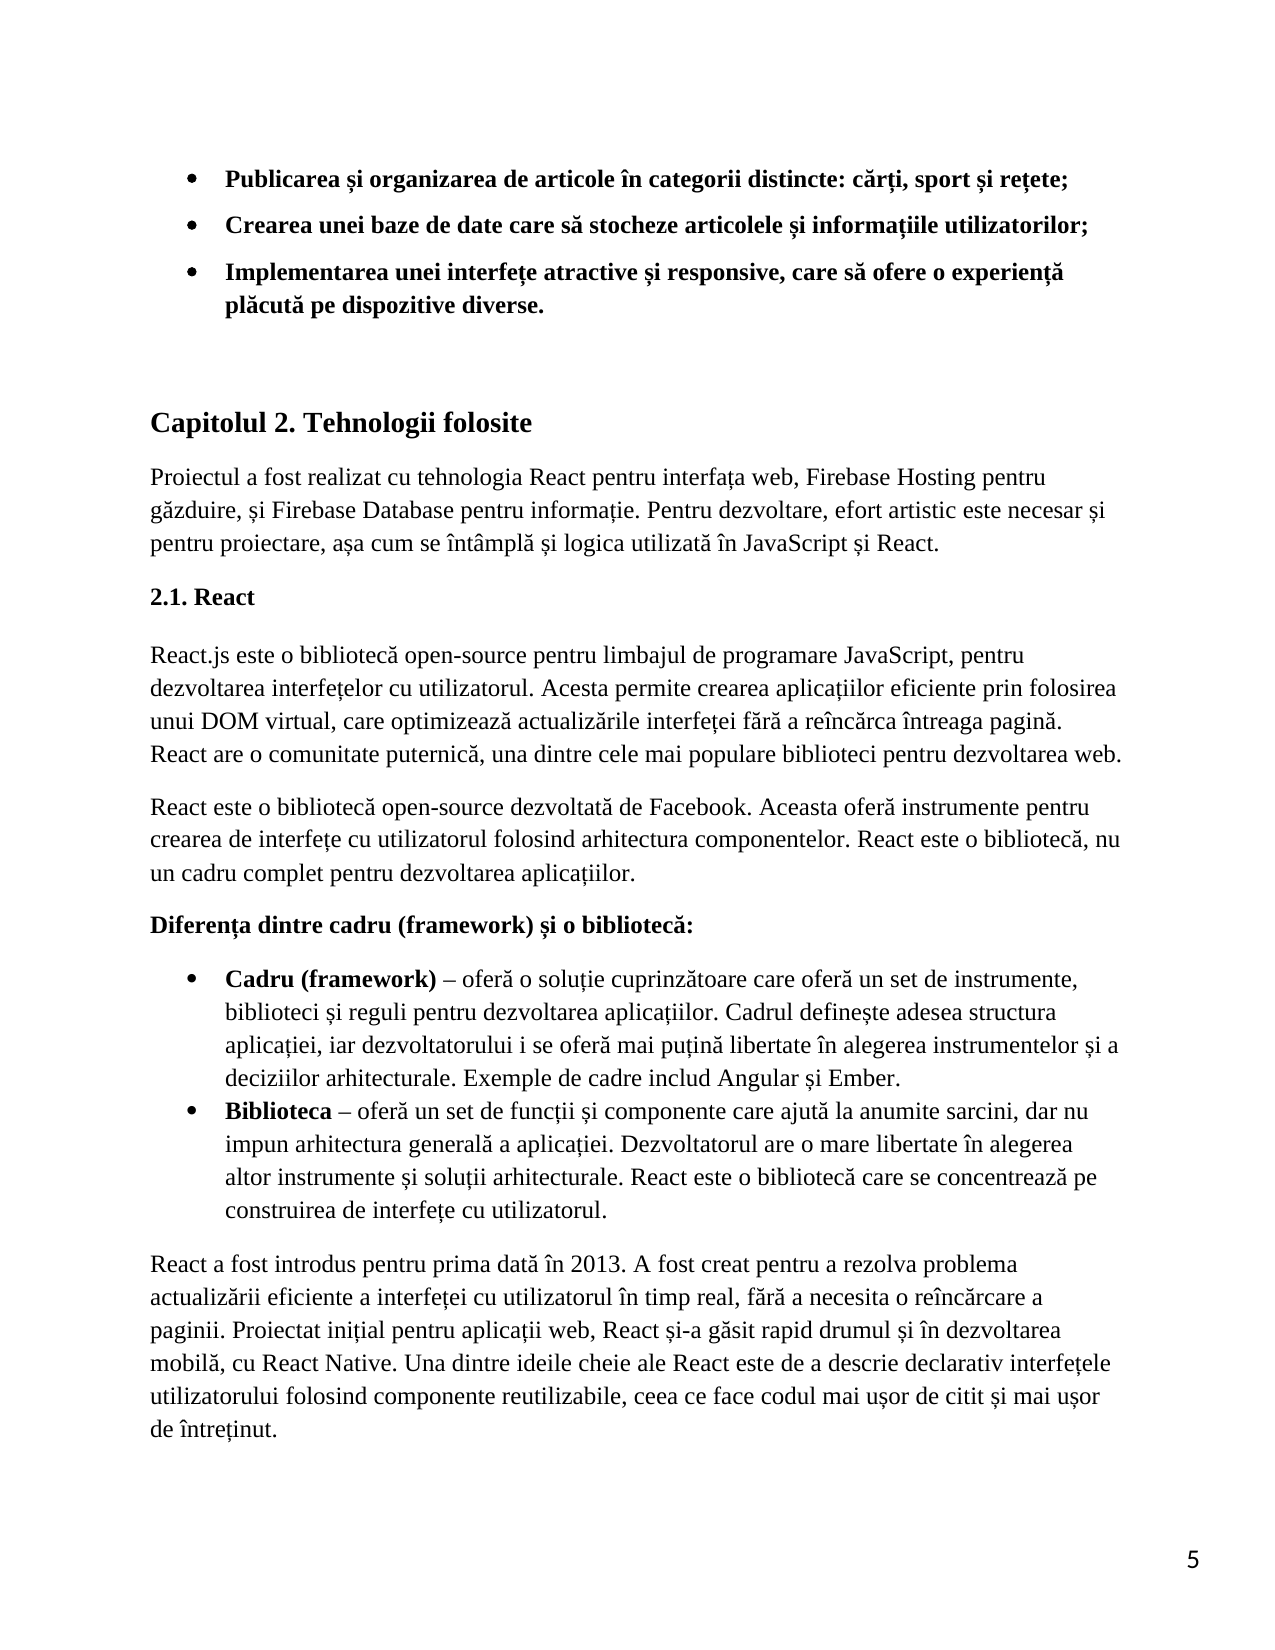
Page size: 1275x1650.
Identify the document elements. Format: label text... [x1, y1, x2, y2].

list Cadru (framework) – oferă o soluție cuprinzătoare care oferă un set de instrumente, biblioteci și reguli pentru dezvoltarea aplicațiilor. Cadrul definește adesea structura aplicației, iar dezvoltatorului i se oferă mai puțină libertate în alegerea instrumentelor și a deciziilor arhitecturale. Exemple de cadre includ Angular și Ember. [187, 964, 1125, 1092]
list Crearea unei baze de date care să stocheze articolele și informațiile utilizatorilor; [187, 211, 1125, 239]
text React a fost introdus pentru prima dată în 2013. A fost creat pentru a rezolva problema actualizării eficiente a interfeței cu utilizatorul în timp real, fără a necesita o reîncărcare a paginii. Proiectat inițial pentru aplicații web, React și-a găsit rapid drumul și în dezvoltarea mobilă, cu React Native. Una dintre ideile cheie ale React este de a descrie declarativ interfețele utilizatorului folosind componente reutilizabile, ceea ce face codul mai ușor de citit și mai ușor de întreținut. [150, 1249, 1125, 1443]
text Capitolul 2. Tehnologii folosite Proiectul a fost realizat cu tehnologia React pentru interfața web, Firebase Hosting pentru găzduire, și Firebase Database pentru informație. Pentru dezvoltare, efort artistic este necesar și pentru proiectare, așa cum se întâmplă și logica utilizată în JavaScript și React. [150, 405, 1125, 557]
text 2.1. React React.js este o bibliotecă open-source pentru limbajul de programare JavaScript, pentru dezvoltarea interfețelor cu utilizatorul. Acesta permite crearea aplicațiilor eficiente prin folosirea unui DOM virtual, care optimizează actualizările interfeței fără a reîncărca întreaga pagină. React are o comunitate puternică, una dintre cele mai populare biblioteci pentru dezvoltarea web. React este o bibliotecă open-source dezvoltată de Facebook. Aceasta oferă instrumente pentru crearea de interfețe cu utilizatorul folosind arhitectura componentelor. React este o bibliotecă, nu un cadru complet pentru dezvoltarea aplicațiilor. Diferența dintre cadru (framework) și o bibliotecă: [150, 582, 1125, 939]
list Publicarea și organizarea de articole în categorii distincte: cărți, sport și rețete; [187, 164, 1125, 192]
list Biblioteca – oferă un set de funcții și componente care ajută la anumite sarcini, dar nu impun arhitectura generală a aplicației. Dezvoltatorul are o mare libertate în alegerea altor instrumente și soluții arhitecturale. React este o bibliotecă care se concentrează pe construirea de interfețe cu utilizatorul. [187, 1096, 1125, 1224]
list Implementarea unei interfețe atractive și responsive, care să ofere o experiență plăcută pe dispozitive diverse. [187, 257, 1125, 351]
